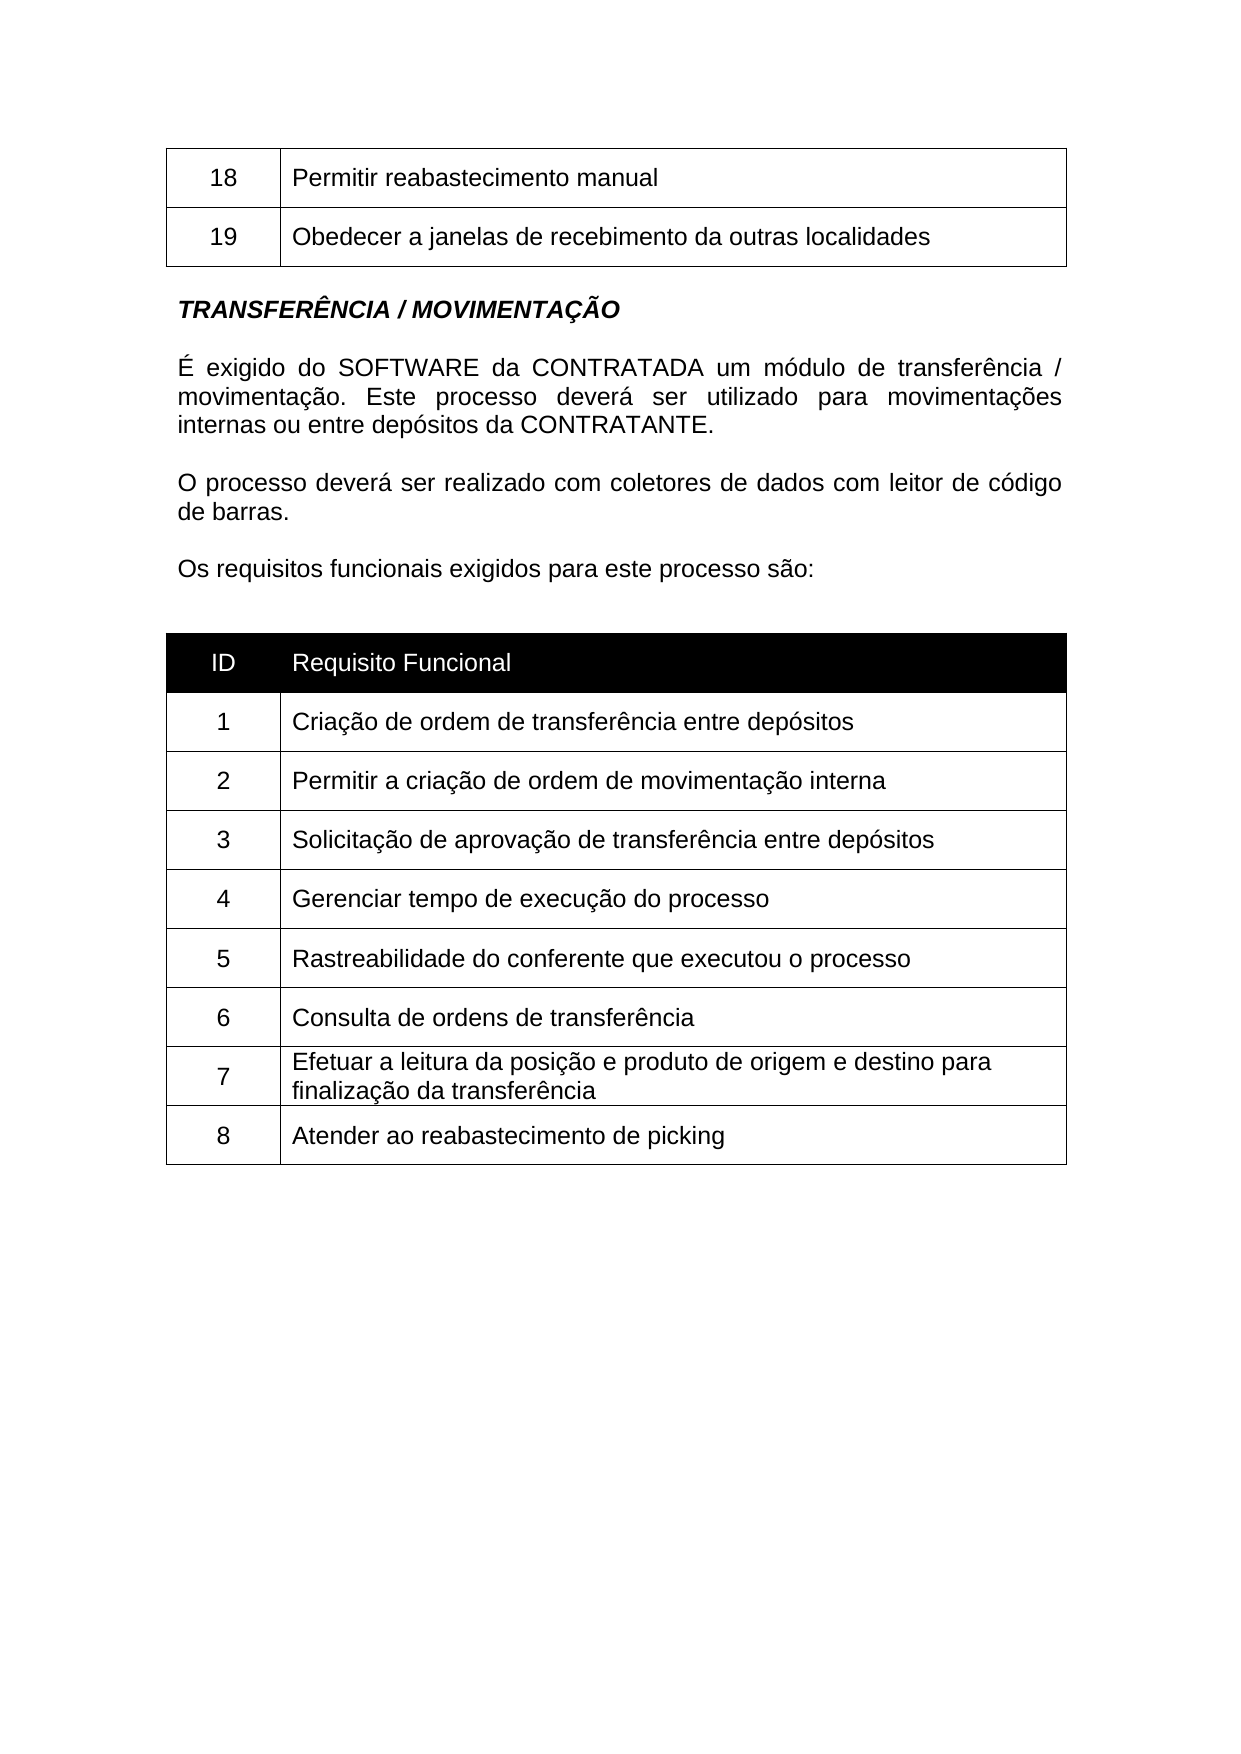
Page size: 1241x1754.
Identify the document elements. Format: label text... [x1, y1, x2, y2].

table_header Requisito Funcional [281, 634, 1066, 692]
table_cell 6 [167, 988, 280, 1046]
text TRANSFERÊNCIA / MOVIMENTAÇÃO [177, 296, 1063, 324]
table_cell 5 [167, 929, 280, 987]
table_cell 3 [167, 811, 280, 869]
text O processo deverá ser realizado com coletores de dados com leitor de código de barras. [177, 468, 1063, 526]
table_cell 19 [167, 208, 280, 266]
table_cell Solicitação de aprovação de transferência entre depósitos [281, 811, 1066, 869]
table_cell 18 [167, 149, 280, 207]
table_header ID [167, 634, 280, 692]
text É exigido do SOFTWARE da CONTRATADA um módulo de transferência / movimentação. Este processo deverá ser utilizado para movimentações internas ou entre depósitos da CONTRATANTE. [177, 353, 1063, 439]
table_cell Rastreabilidade do conferente que executou o processo [281, 929, 1066, 987]
table_cell 4 [167, 870, 280, 928]
table_cell 8 [167, 1106, 280, 1164]
table_cell 1 [167, 693, 280, 751]
table_cell 7 [167, 1047, 280, 1105]
table_cell Consulta de ordens de transferência [281, 988, 1066, 1046]
table_cell Atender ao reabastecimento de picking [281, 1106, 1066, 1164]
table_cell Permitir reabastecimento manual [281, 149, 1066, 207]
table_cell Efetuar a leitura da posição e produto de origem e destino para finalização da transferência [281, 1047, 1066, 1105]
table_cell 2 [167, 752, 280, 810]
table_cell Obedecer a janelas de recebimento da outras localidades [281, 208, 1066, 266]
table_cell Gerenciar tempo de execução do processo [281, 870, 1066, 928]
text Os requisitos funcionais exigidos para este processo são: [177, 554, 1063, 583]
table_cell Criação de ordem de transferência entre depósitos [281, 693, 1066, 751]
table_cell Permitir a criação de ordem de movimentação interna [281, 752, 1066, 810]
